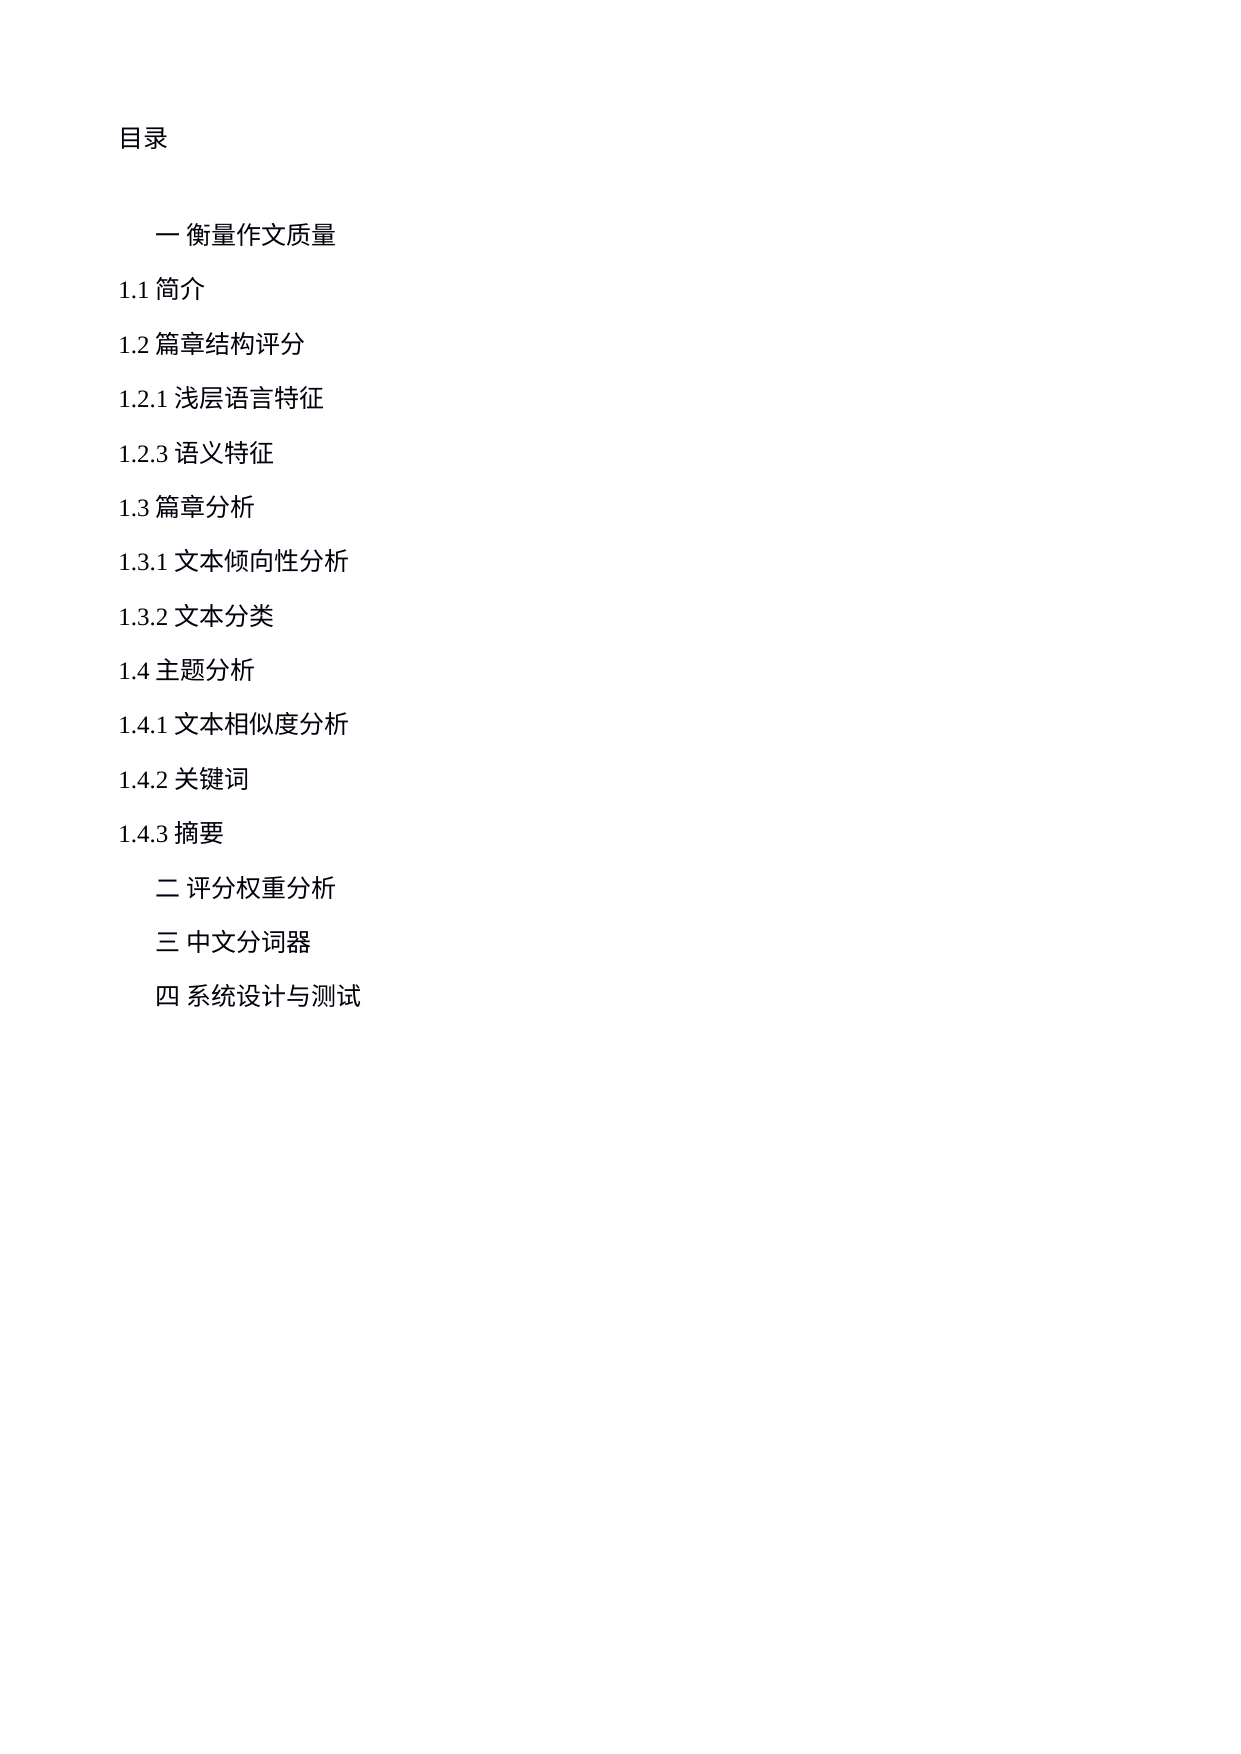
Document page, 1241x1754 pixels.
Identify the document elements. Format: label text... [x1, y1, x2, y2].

list 衡量作文质量 [156, 216, 1122, 252]
list 1.3.2 文本分类 [118, 596, 1122, 632]
list 1.3.1 文本倾向性分析 [118, 542, 1122, 578]
list 篇章结构评分 [118, 324, 1122, 361]
text 目录 [118, 118, 1122, 154]
list 1.4.3 摘要 [118, 814, 1122, 850]
list 简介 [118, 270, 1122, 306]
list 1.3 篇章分析 [118, 487, 1122, 524]
list 1.2.1 浅层语言特征 [118, 379, 1122, 415]
list 系统设计与测试 [156, 977, 1122, 1013]
list 1.2.3 语义特征 [118, 433, 1122, 469]
list 评分权重分析 [156, 868, 1122, 904]
list 1.4 主题分析 [118, 651, 1122, 687]
list 中文分词器 [156, 922, 1122, 959]
list 1.4.1 文本相似度分析 [118, 705, 1122, 741]
list 1.4.2 关键词 [118, 759, 1122, 796]
